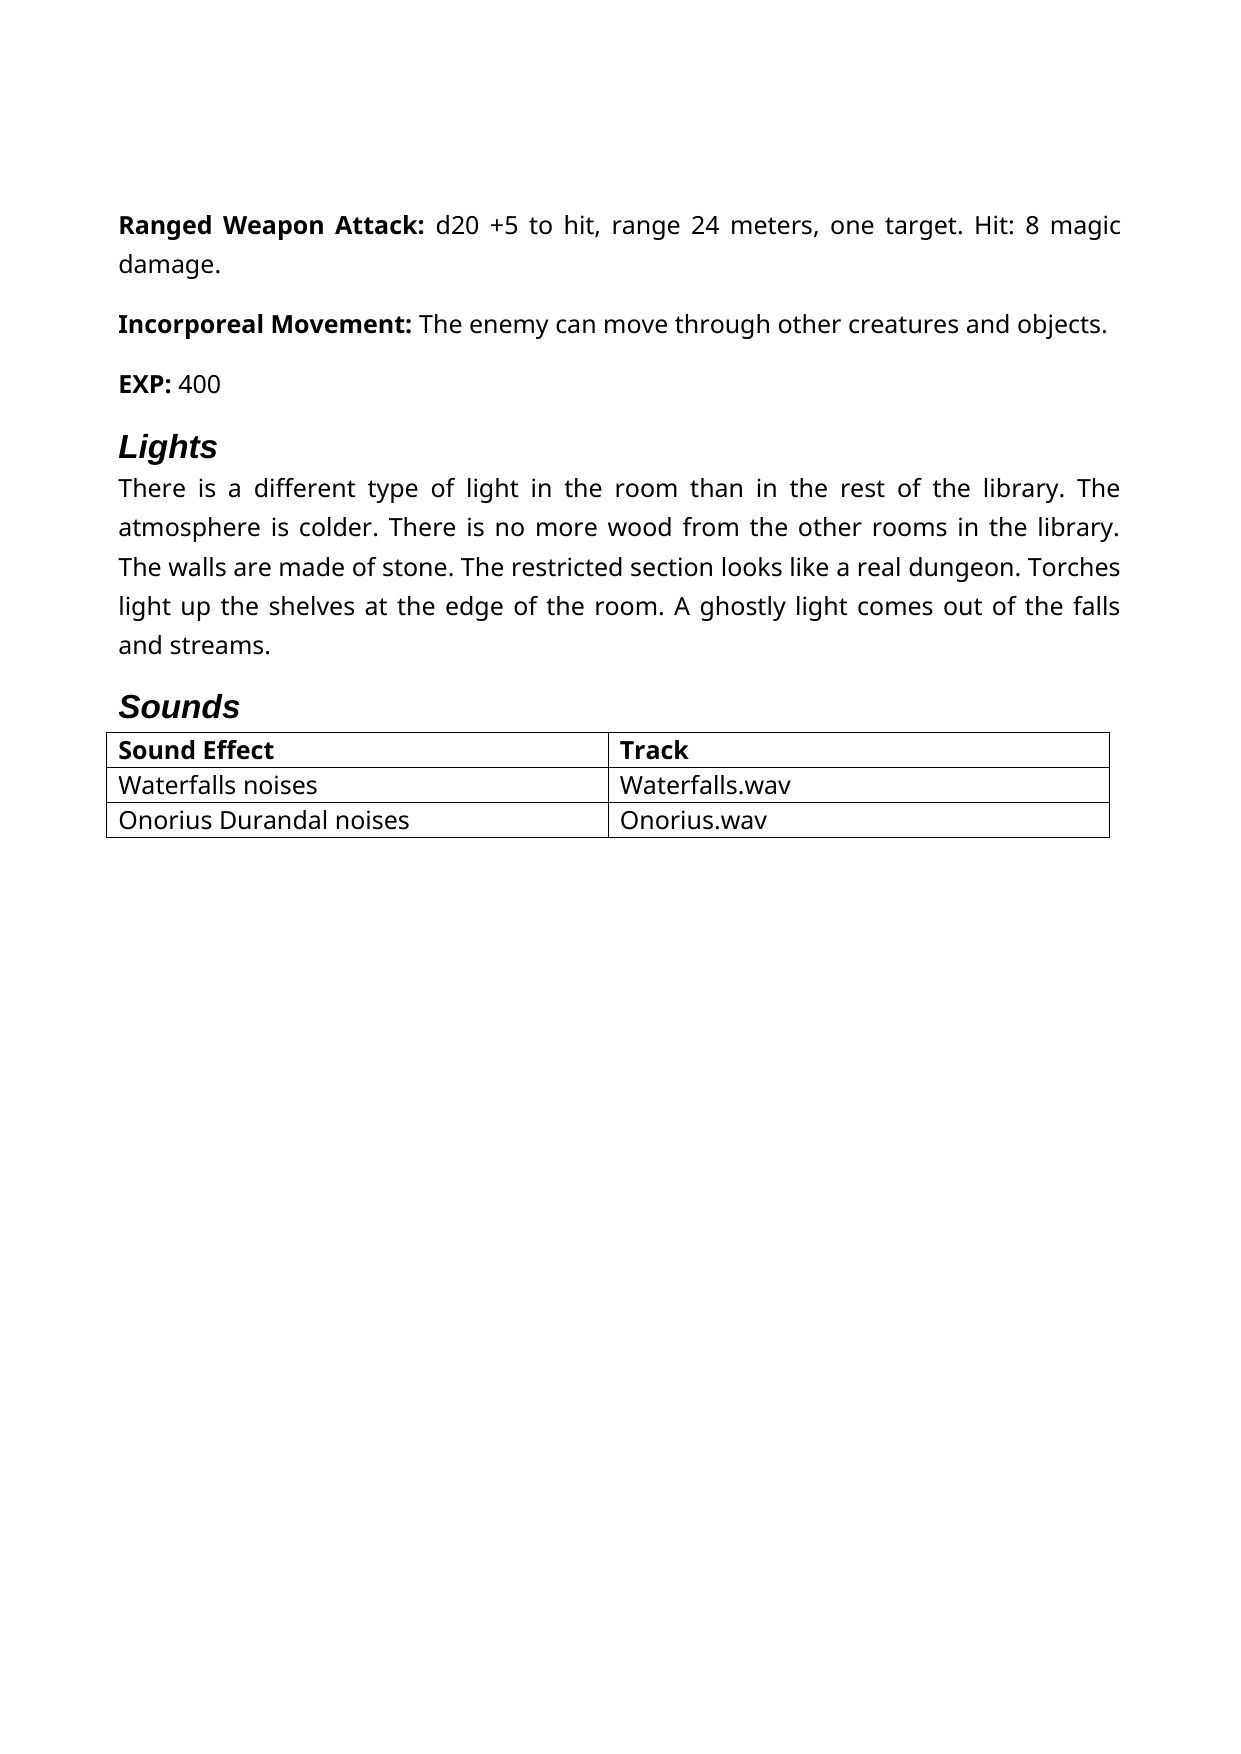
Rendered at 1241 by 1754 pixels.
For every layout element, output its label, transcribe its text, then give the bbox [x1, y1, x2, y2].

table_header Track [609, 733, 1109, 767]
table_cell Waterfalls noises [107, 768, 608, 802]
text Ranged Weapon Attack: d20 +5 to hit, range 24 meters, one target. Hit: 8 magic damage. [118, 208, 1122, 281]
text EXP: 400 [118, 367, 1122, 401]
table_cell Onorius.wav [609, 803, 1109, 837]
text Incorporeal Movement: The enemy can move through other creatures and objects. [118, 307, 1122, 341]
text There is a different type of light in the room than in the rest of the library. The atmosphere is colder. There is no more wood from the other rooms in the library. The walls are made of stone. The restricted section looks like a real dungeon. Torches light up the shelves at the edge of the room. A ghostly light comes out of the falls and streams. [118, 471, 1122, 662]
subtitle Lights [118, 427, 1122, 465]
table_cell Onorius Durandal noises [107, 803, 608, 837]
subtitle Sounds [118, 688, 1122, 726]
table_cell Waterfalls.wav [609, 768, 1109, 802]
table_header Sound Effect [107, 733, 608, 767]
